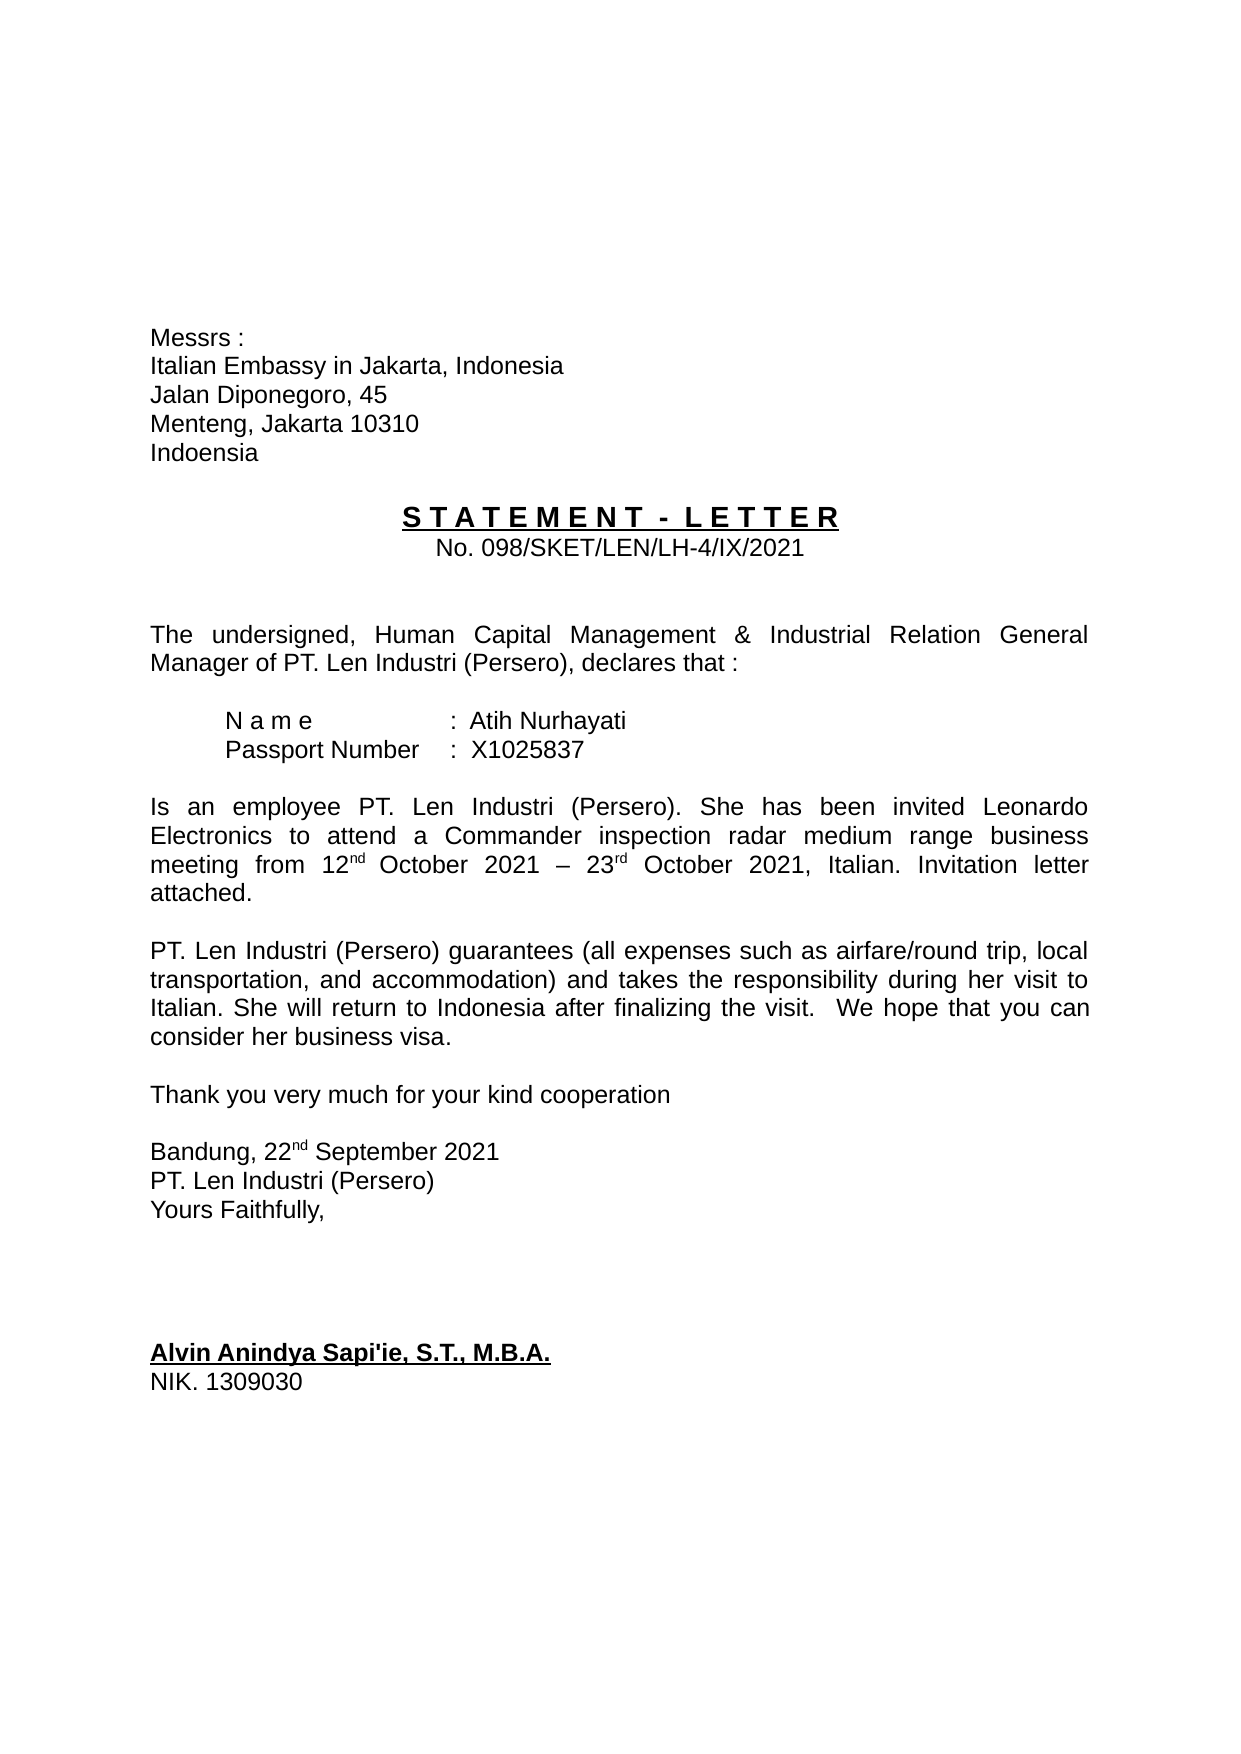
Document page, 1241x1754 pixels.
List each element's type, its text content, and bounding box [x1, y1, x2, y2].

text NIK. 1309030 [150, 1367, 1090, 1396]
text Messrs : [150, 322, 1090, 351]
text Jalan Diponegoro, 45 [150, 380, 1090, 409]
text Indoensia [150, 437, 1090, 466]
text Thank you very much for your kind cooperation [150, 1079, 1090, 1108]
text PT. Len Industri (Persero) guarantees (all expenses such as airfare/round trip, local transportation, and accommodation) and takes the responsibility during her visit to Italian. She will return to Indonesia after finalizing the visit. We hope that you can consider her business visa. [150, 936, 1090, 1051]
text Italian Embassy in Jakarta, Indonesia [150, 351, 1090, 380]
text Bandung, 22nd September 2021 [150, 1137, 1090, 1166]
text The undersigned, Human Capital Management & Industrial Relation General Manager of PT. Len Industri (Persero), declares that : [150, 619, 1090, 677]
text Yours Faithfully, [150, 1194, 1090, 1223]
text Is an employee PT. Len Industri (Persero). She has been invited Leonardo Electronics to attend a Commander inspection radar medium range business meeting from 12nd October 2021 – 23rd October 2021, Italian. Invitation letter attached. [150, 792, 1090, 907]
text S T A T E M E N T - L E T T E R [150, 500, 1090, 533]
text No. 098/SKET/LEN/LH-4/IX/2021 [150, 533, 1090, 562]
text N a m e : Atih Nurhayati [150, 706, 1090, 734]
text Menteng, Jakarta 10310 [150, 409, 1090, 437]
text PT. Len Industri (Persero) [150, 1166, 1090, 1194]
text Alvin Anindya Sapi'ie, S.T., M.B.A. [150, 1338, 1090, 1367]
text Passport Number : X1025837 [150, 734, 1090, 763]
